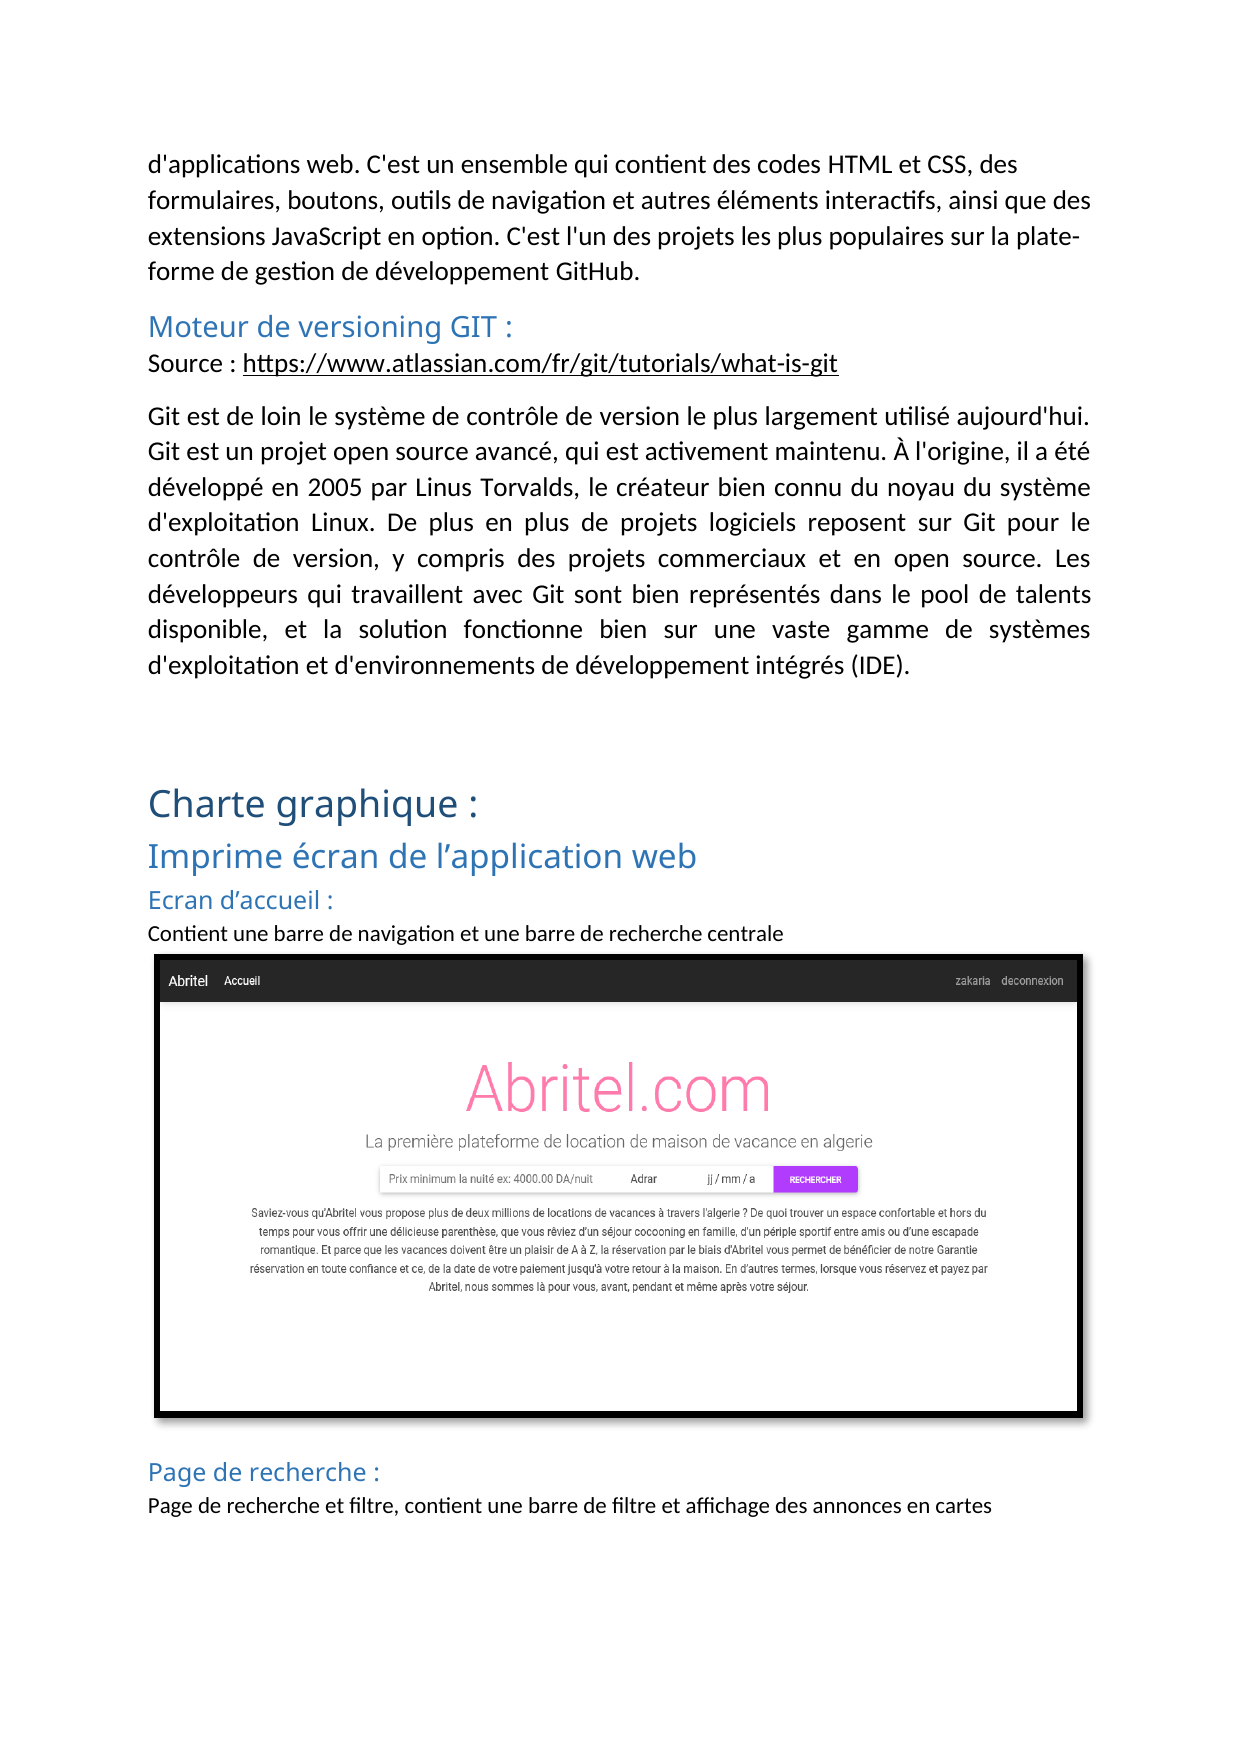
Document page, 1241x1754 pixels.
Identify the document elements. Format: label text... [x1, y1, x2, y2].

text Contient une barre de navigation et une barre de recherche centrale [148, 919, 1093, 947]
subtitle Ecran d’accueil : [148, 882, 1093, 917]
subtitle Imprime écran de l’application web [148, 833, 1093, 878]
picture [160, 960, 1077, 1411]
text Source : https://www.atlassian.com/fr/git/tutorials/what-is-git [148, 346, 1093, 379]
subtitle Moteur de versioning GIT : [148, 307, 1093, 346]
text Git est de loin le système de contrôle de version le plus largement utilisé aujourd'hui. Git est un projet open source avancé, qui est activement maintenu. À l'origine, il a été développé en 2005 par Linus Torvalds, le créateur bien connu du noyau du système d'exploitation Linux. De plus en plus de projets logiciels reposent sur Git pour le contrôle de version, y compris des projets commerciaux et en open source. Les développeurs qui travaillent avec Git sont bien représentés dans le pool de talents disponible, et la solution fonctionne bien sur une vaste gamme de systèmes d'exploitation et d'environnements de développement intégrés (IDE). [148, 399, 1093, 681]
text Page de recherche et filtre, contient une barre de filtre et affichage des annonces en cartes [148, 1491, 1093, 1519]
subtitle Charte graphique : [148, 778, 1093, 829]
subtitle Page de recherche : [148, 1454, 1093, 1488]
